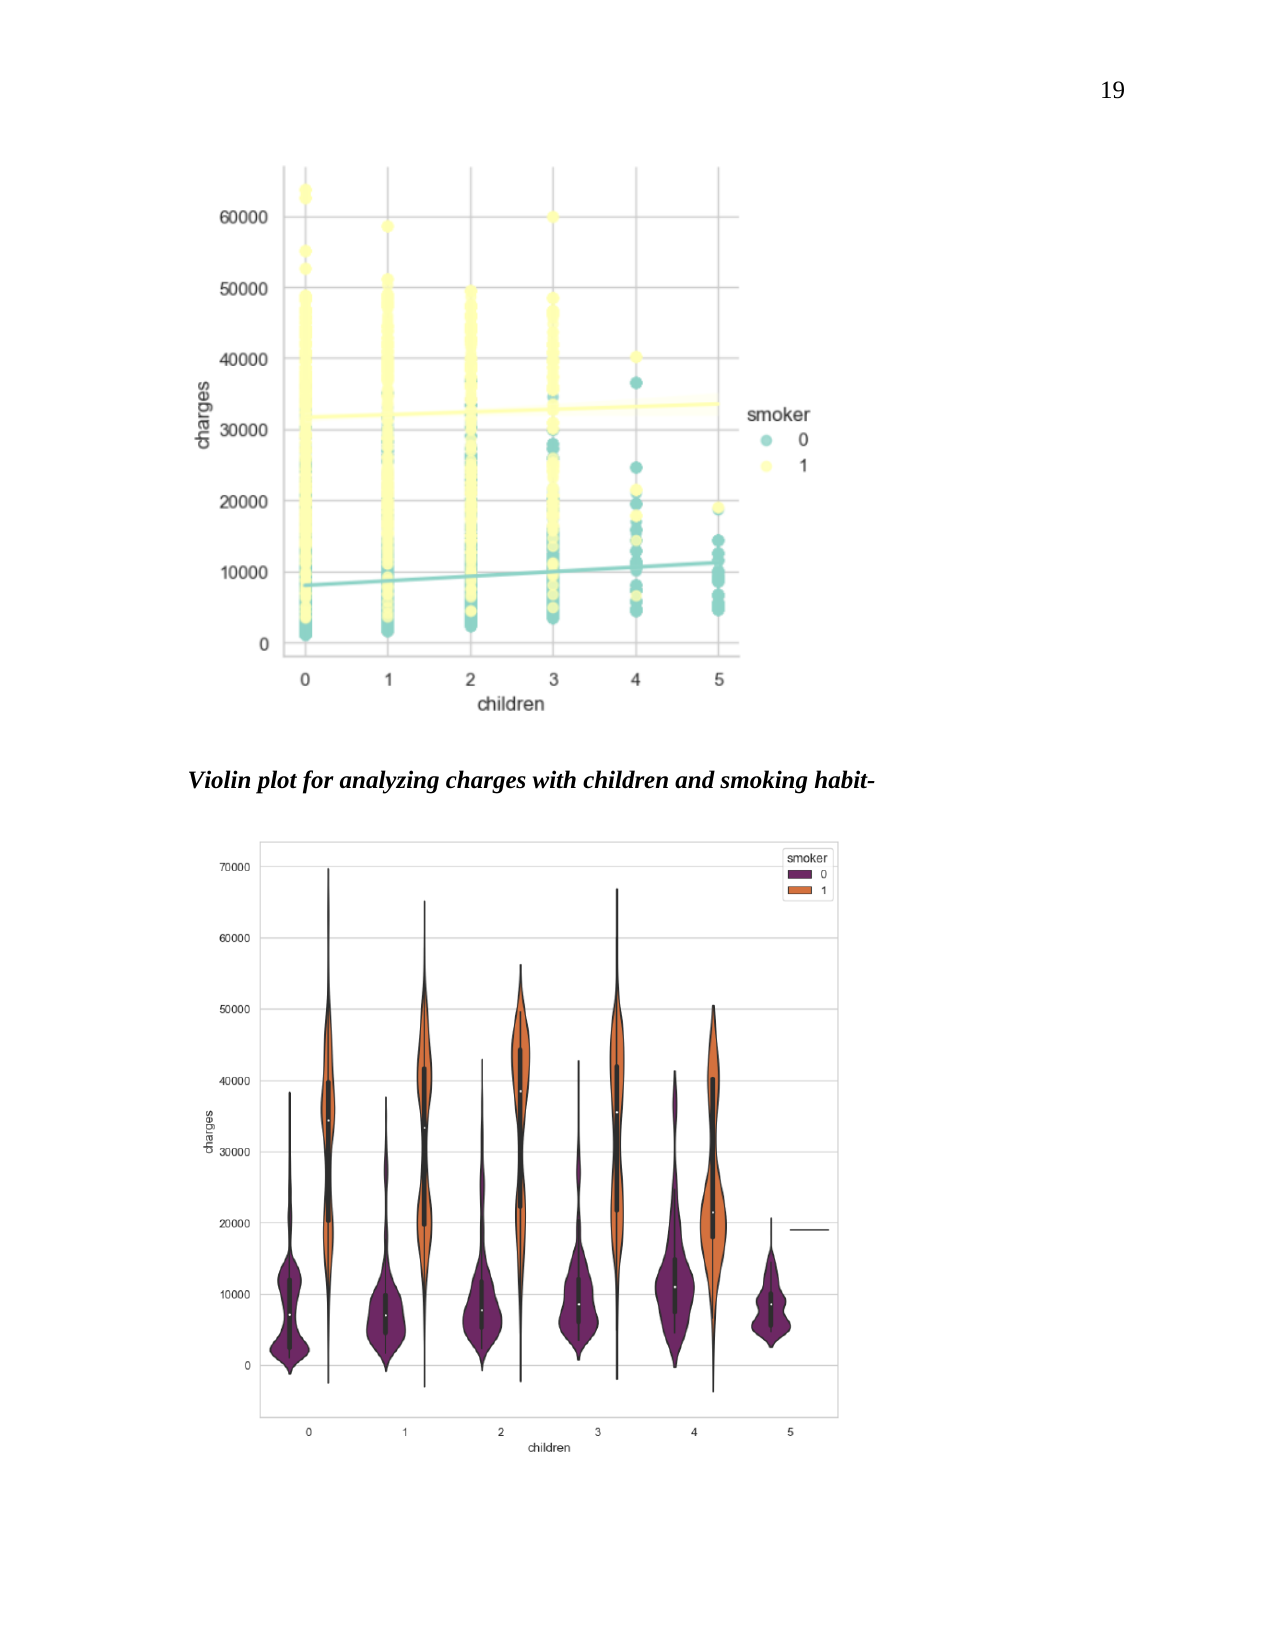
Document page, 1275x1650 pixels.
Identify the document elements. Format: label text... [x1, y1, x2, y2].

picture [187, 839, 845, 1458]
text Violin plot for analyzing charges with children and smoking habit- [150, 766, 1125, 794]
picture [187, 150, 822, 721]
